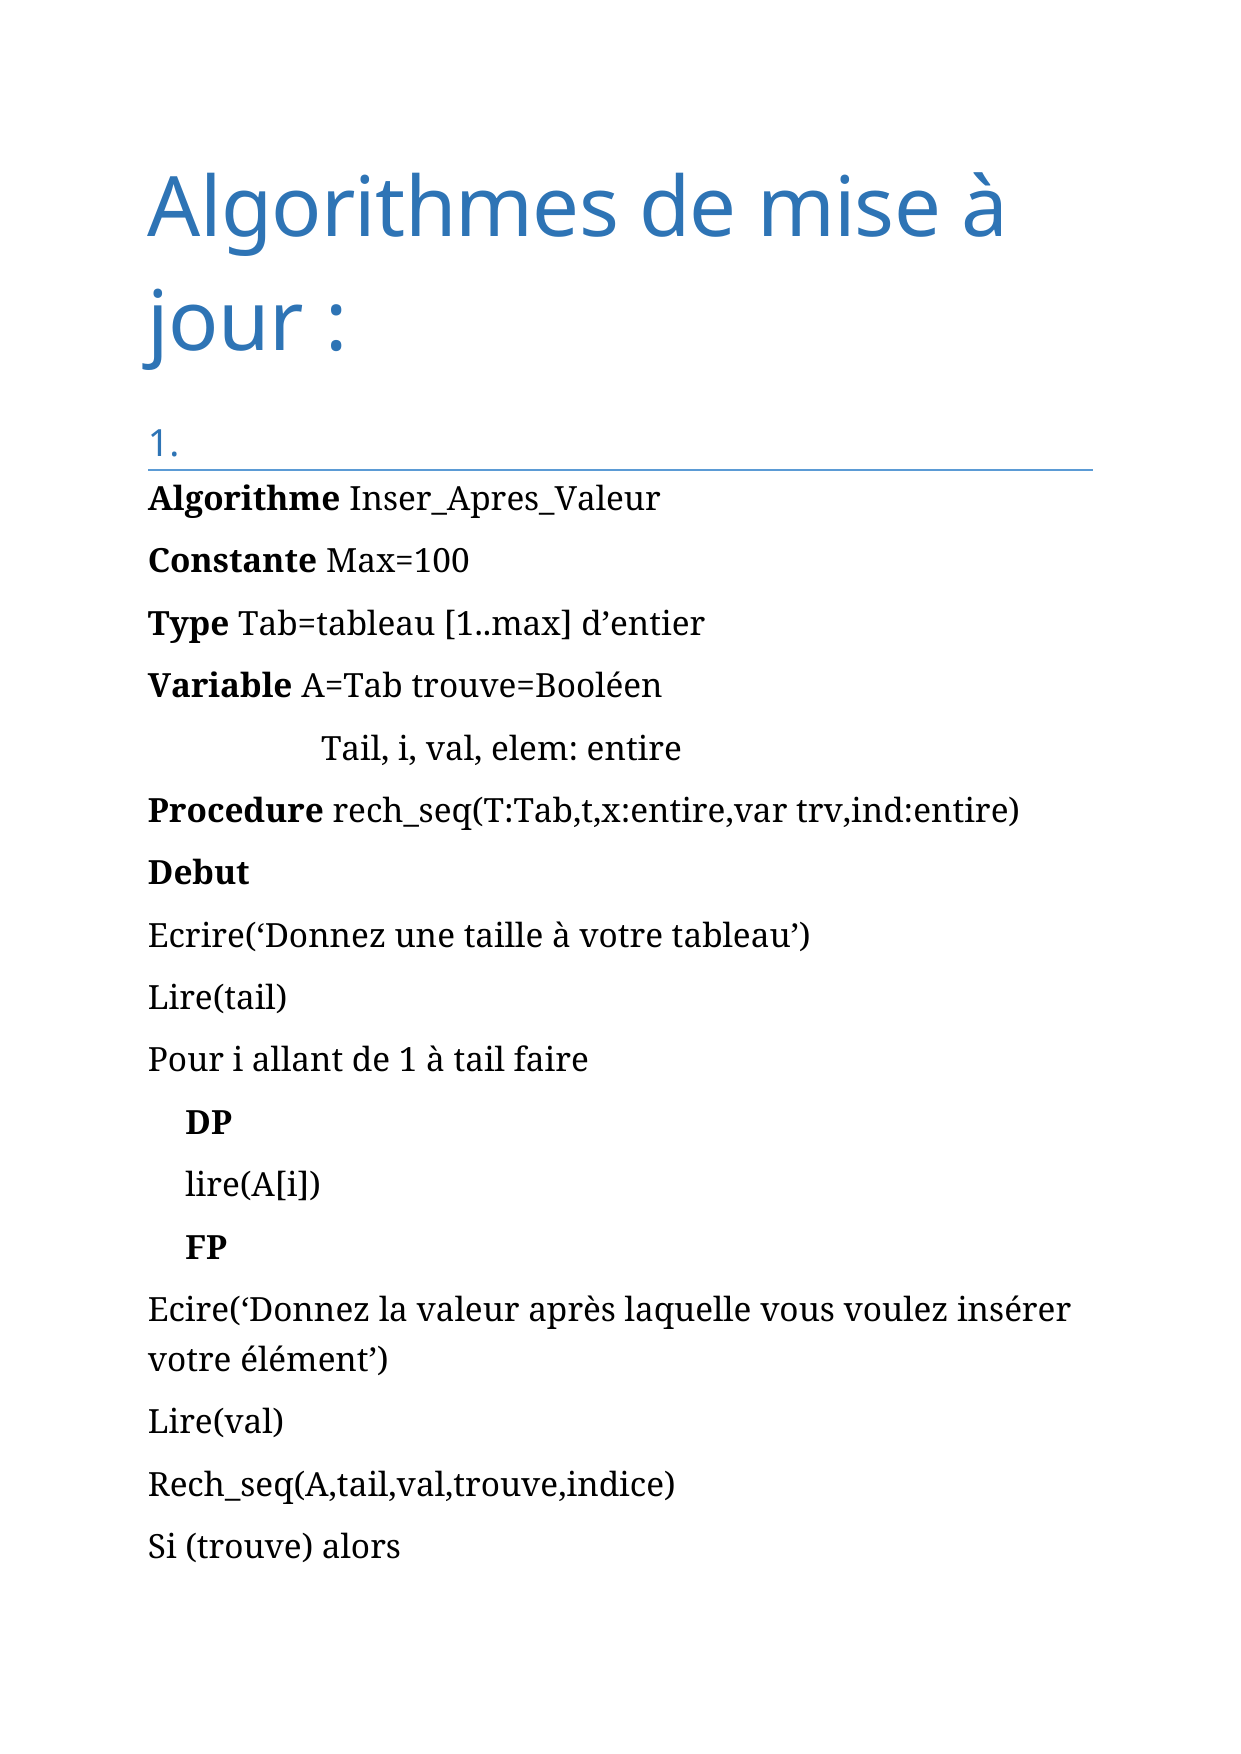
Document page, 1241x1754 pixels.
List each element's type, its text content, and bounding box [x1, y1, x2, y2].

text Pour i allant de 1 à tail faire [148, 1036, 1093, 1082]
text Ecire(‘Donnez la valeur après laquelle vous voulez insérer votre élément’) [148, 1286, 1093, 1381]
text Type Tab=tableau [1..max] d’entier [148, 599, 1093, 645]
text Lire(val) [148, 1398, 1093, 1443]
text Lire(tail) [148, 974, 1093, 1019]
list DP [148, 1099, 1093, 1144]
list lire(A[i]) [148, 1161, 1093, 1206]
text Tail, i, val, elem: entire [148, 724, 1093, 770]
list FP [148, 1223, 1093, 1269]
text Constante Max=100 [148, 537, 1093, 582]
text Ecrire(‘Donnez une taille à votre tableau’) [148, 911, 1093, 957]
text Si (trouve) alors [148, 1523, 1093, 1568]
subtitle 1. [148, 416, 1093, 469]
text Variable A=Tab trouve=Booléen [148, 662, 1093, 707]
title Algorithmes de mise à jour : [148, 148, 1093, 375]
text Rech_seq(A,tail,val,trouve,indice) [148, 1461, 1093, 1506]
text Procedure rech_seq(T:Tab,t,x:entire,var trv,ind:entire) [148, 787, 1093, 832]
text Debut [148, 849, 1093, 894]
text Algorithme Inser_Apres_Valeur [148, 475, 1093, 520]
